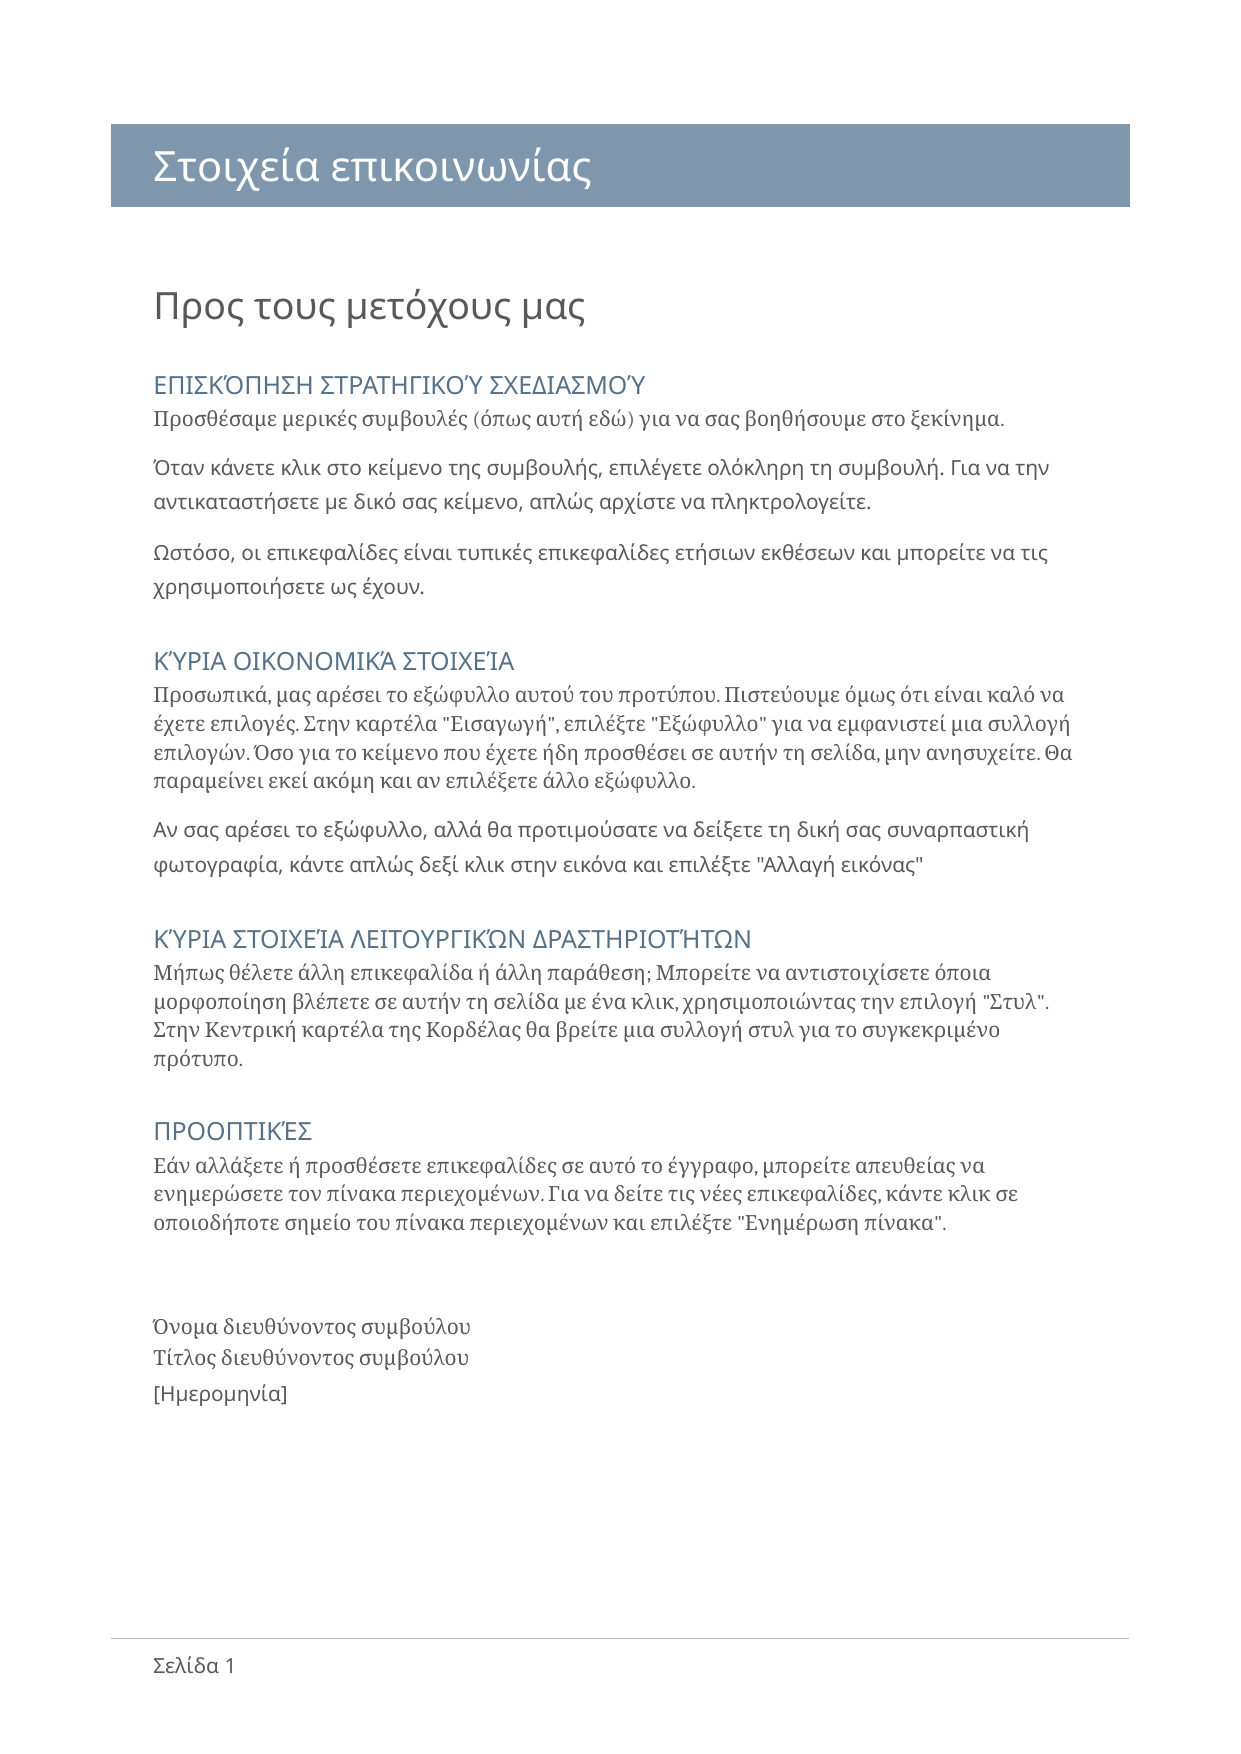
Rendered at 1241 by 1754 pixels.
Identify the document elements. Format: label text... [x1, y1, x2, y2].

text Κύρια στοιχεία λειτουργικών δραστηριοτήτων [153, 921, 1087, 955]
text Προς τους μετόχους μας [153, 279, 1087, 330]
text Επισκόπηση στρατηγικού σχεδιασμού [153, 367, 1087, 402]
text Κύρια οικονομικά στοιχεία [153, 644, 1087, 678]
text Προοπτικές [153, 1114, 1087, 1148]
